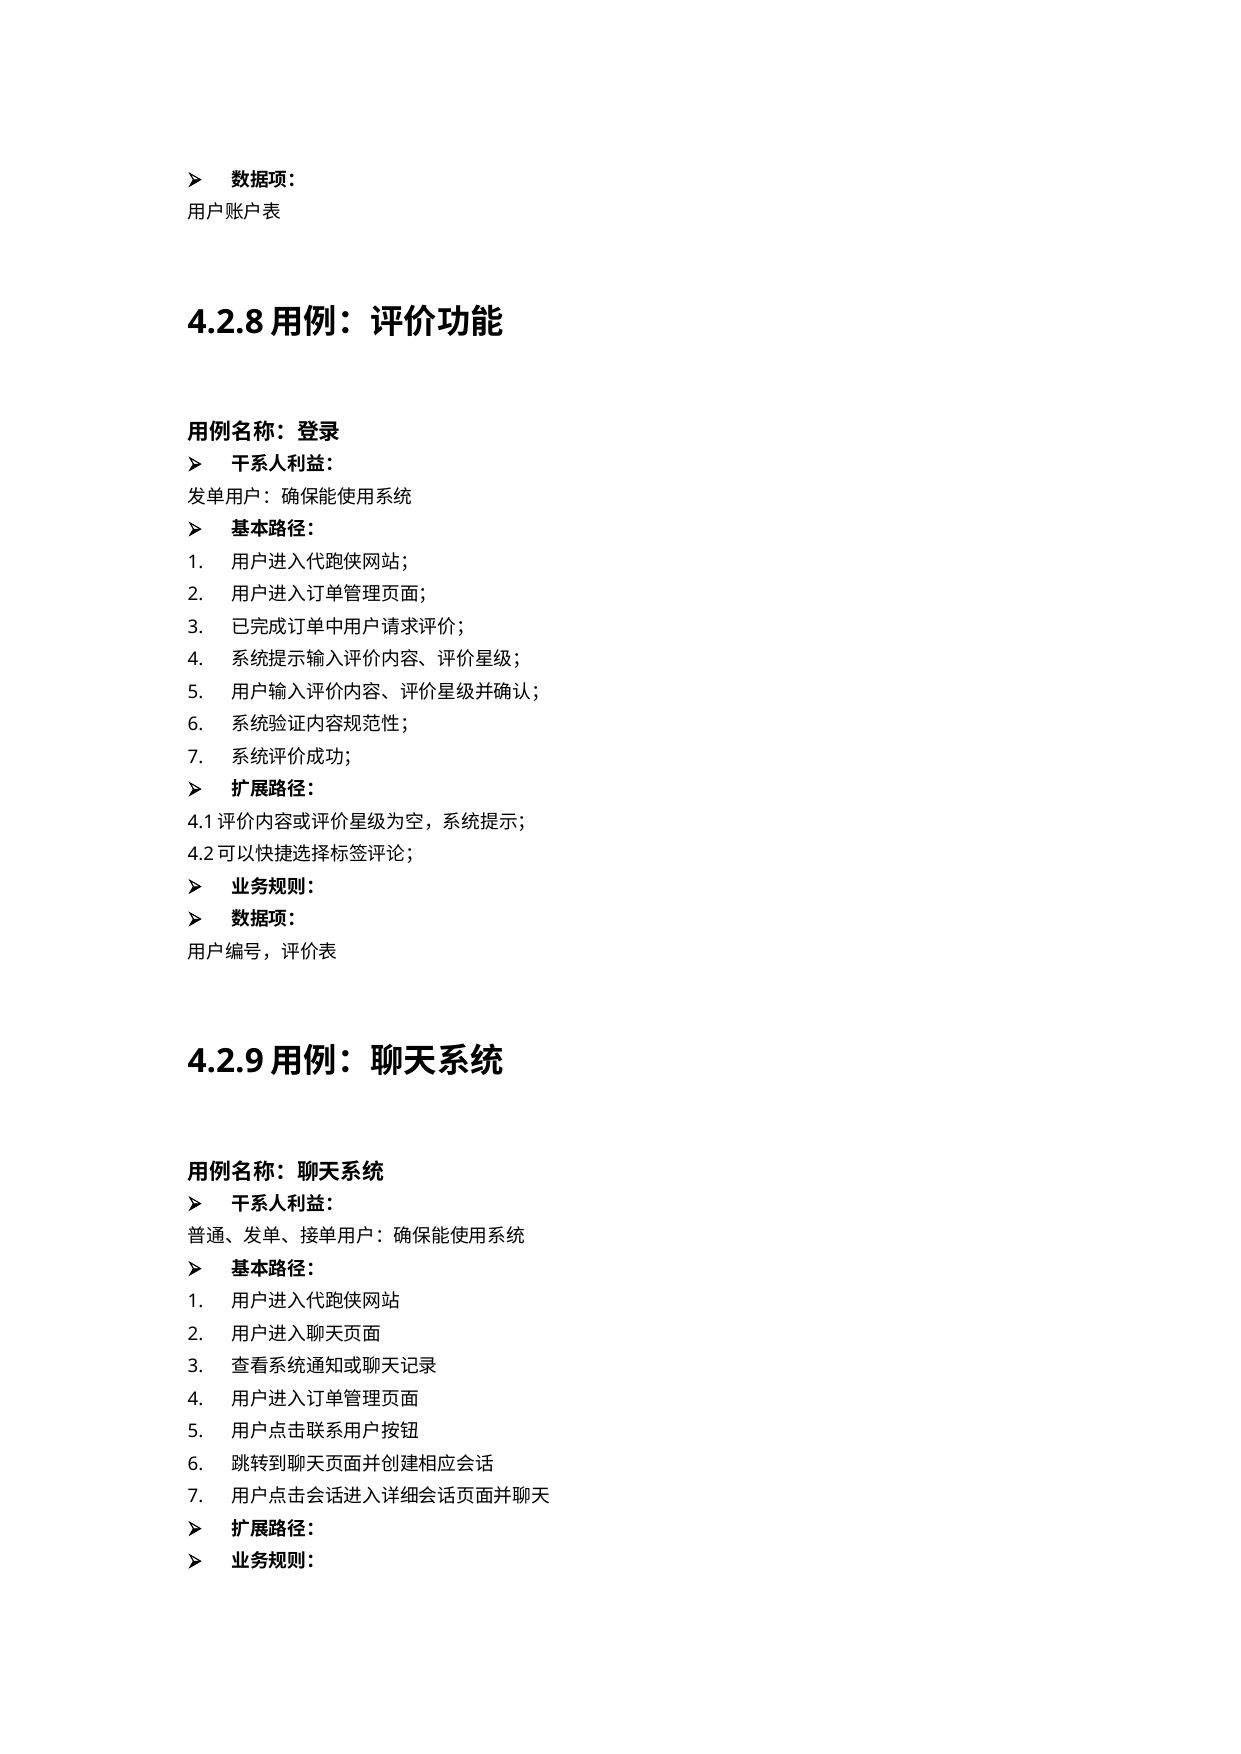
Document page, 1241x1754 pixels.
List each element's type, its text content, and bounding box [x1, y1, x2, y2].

list 用户进入订单管理页面 [187, 1381, 1053, 1413]
list 用户点击会话进入详细会话页面并聊天 [187, 1478, 1053, 1511]
list 扩展路径： [187, 771, 1053, 804]
text 4.2可以快捷选择标签评论； [187, 836, 1053, 869]
list 用户进入聊天页面 [187, 1316, 1053, 1348]
list 干系人利益： [187, 446, 1053, 479]
list 业务规则： [187, 1543, 1053, 1576]
list 系统评价成功； [187, 739, 1053, 771]
text 用例名称：聊天系统 [187, 1153, 1053, 1186]
list 用户进入代跑侠网站 [187, 1283, 1053, 1316]
text 用例名称：登录 [187, 414, 1053, 446]
subtitle 4.2.8用例：评价功能 [187, 287, 1053, 352]
list 扩展路径： [187, 1511, 1053, 1543]
list 基本路径： [187, 1251, 1053, 1283]
list 数据项： [187, 901, 1053, 934]
text 4.1评价内容或评价星级为空，系统提示； [187, 804, 1053, 836]
list 基本路径： [187, 511, 1053, 544]
list 数据项： [187, 162, 1053, 194]
list 用户进入代跑侠网站； [187, 544, 1053, 576]
list 用户输入评价内容、评价星级并确认； [187, 674, 1053, 706]
list 查看系统通知或聊天记录 [187, 1348, 1053, 1381]
list 已完成订单中用户请求评价； [187, 609, 1053, 641]
text 用户编号，评价表 [187, 934, 1053, 966]
list 系统提示输入评价内容、评价星级； [187, 641, 1053, 674]
text 普通、发单、接单用户：确保能使用系统 [187, 1218, 1053, 1251]
list 系统验证内容规范性； [187, 706, 1053, 739]
subtitle 4.2.9用例：聊天系统 [187, 1026, 1053, 1091]
text 发单用户：确保能使用系统 [187, 479, 1053, 511]
list 用户点击联系用户按钮 [187, 1413, 1053, 1446]
list 干系人利益： [187, 1186, 1053, 1218]
list 用户进入订单管理页面； [187, 576, 1053, 609]
list 业务规则： [187, 869, 1053, 901]
list 跳转到聊天页面并创建相应会话 [187, 1446, 1053, 1478]
text 用户账户表 [187, 194, 1053, 227]
